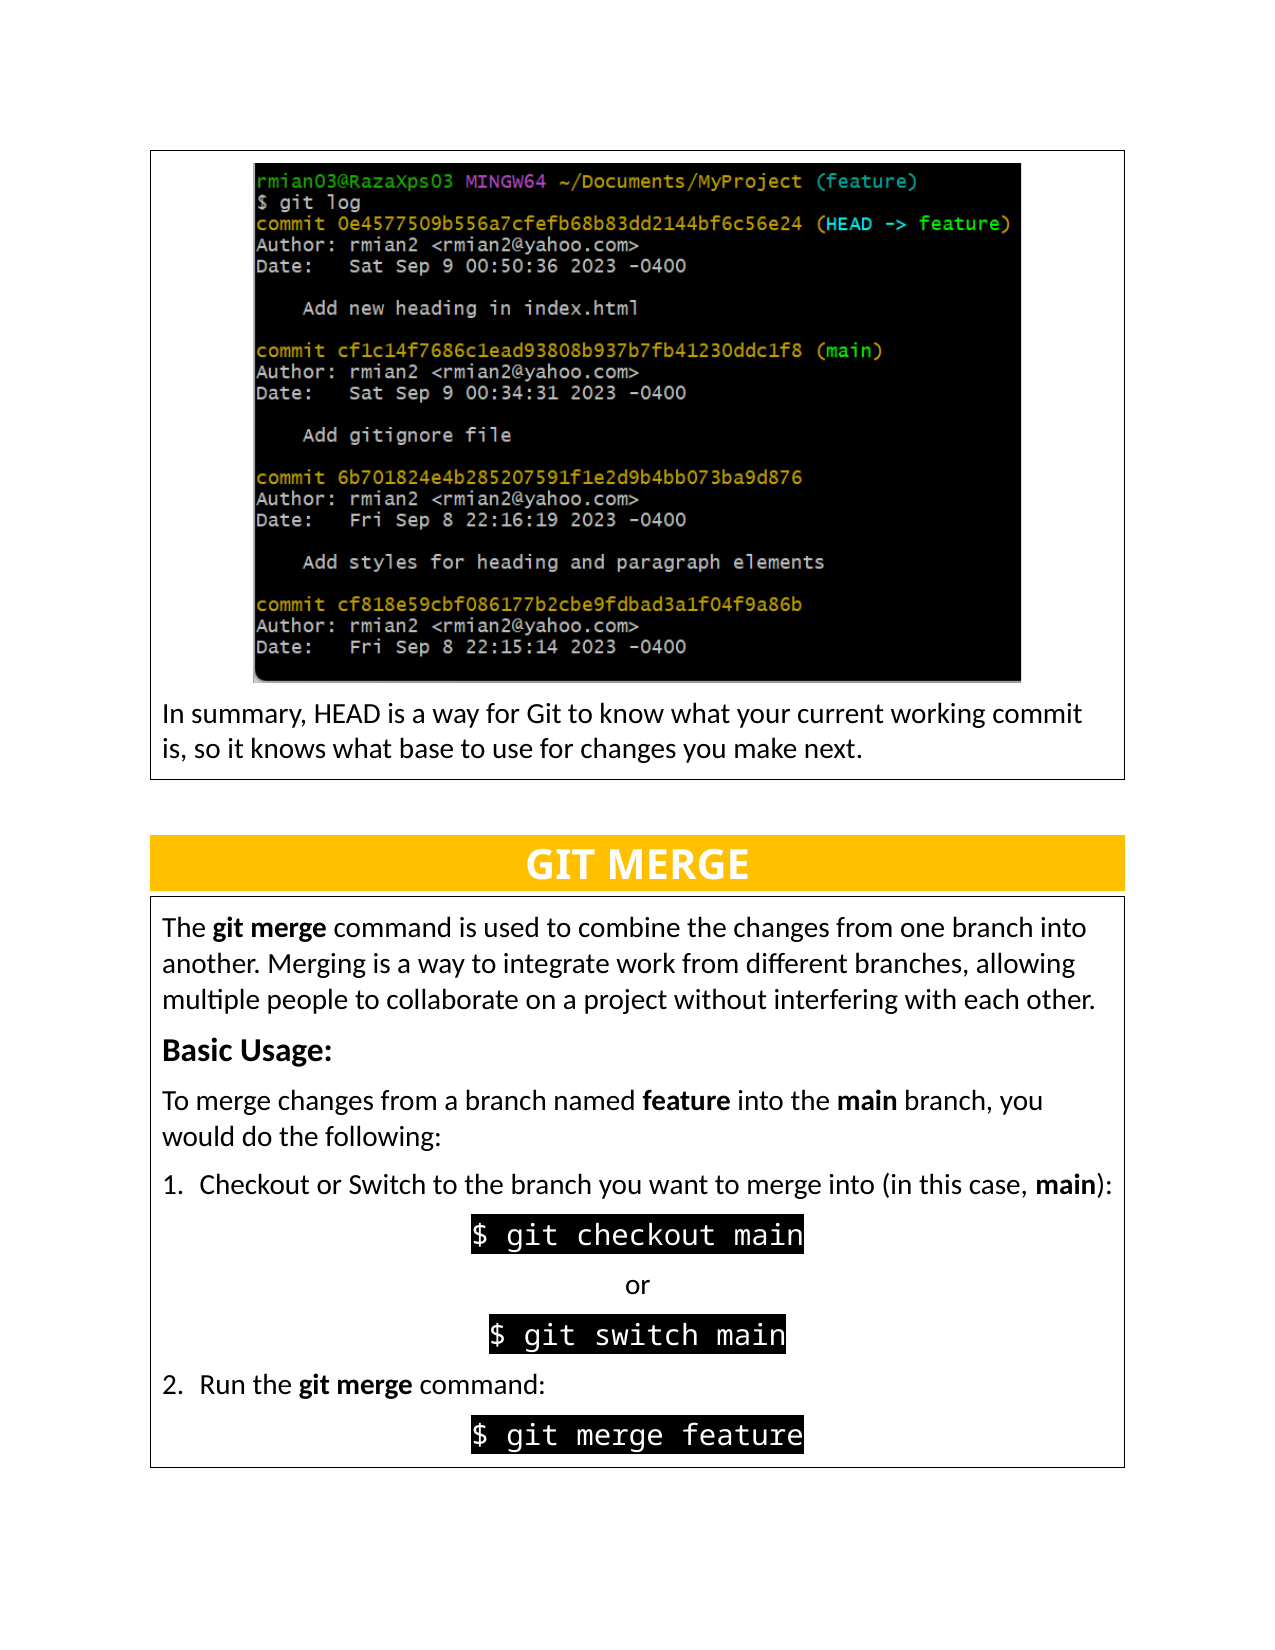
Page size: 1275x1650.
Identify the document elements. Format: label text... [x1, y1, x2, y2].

picture [253, 163, 1022, 683]
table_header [151, 897, 1124, 1467]
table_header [151, 151, 1124, 778]
subtitle GIT MERGE [150, 835, 1125, 891]
